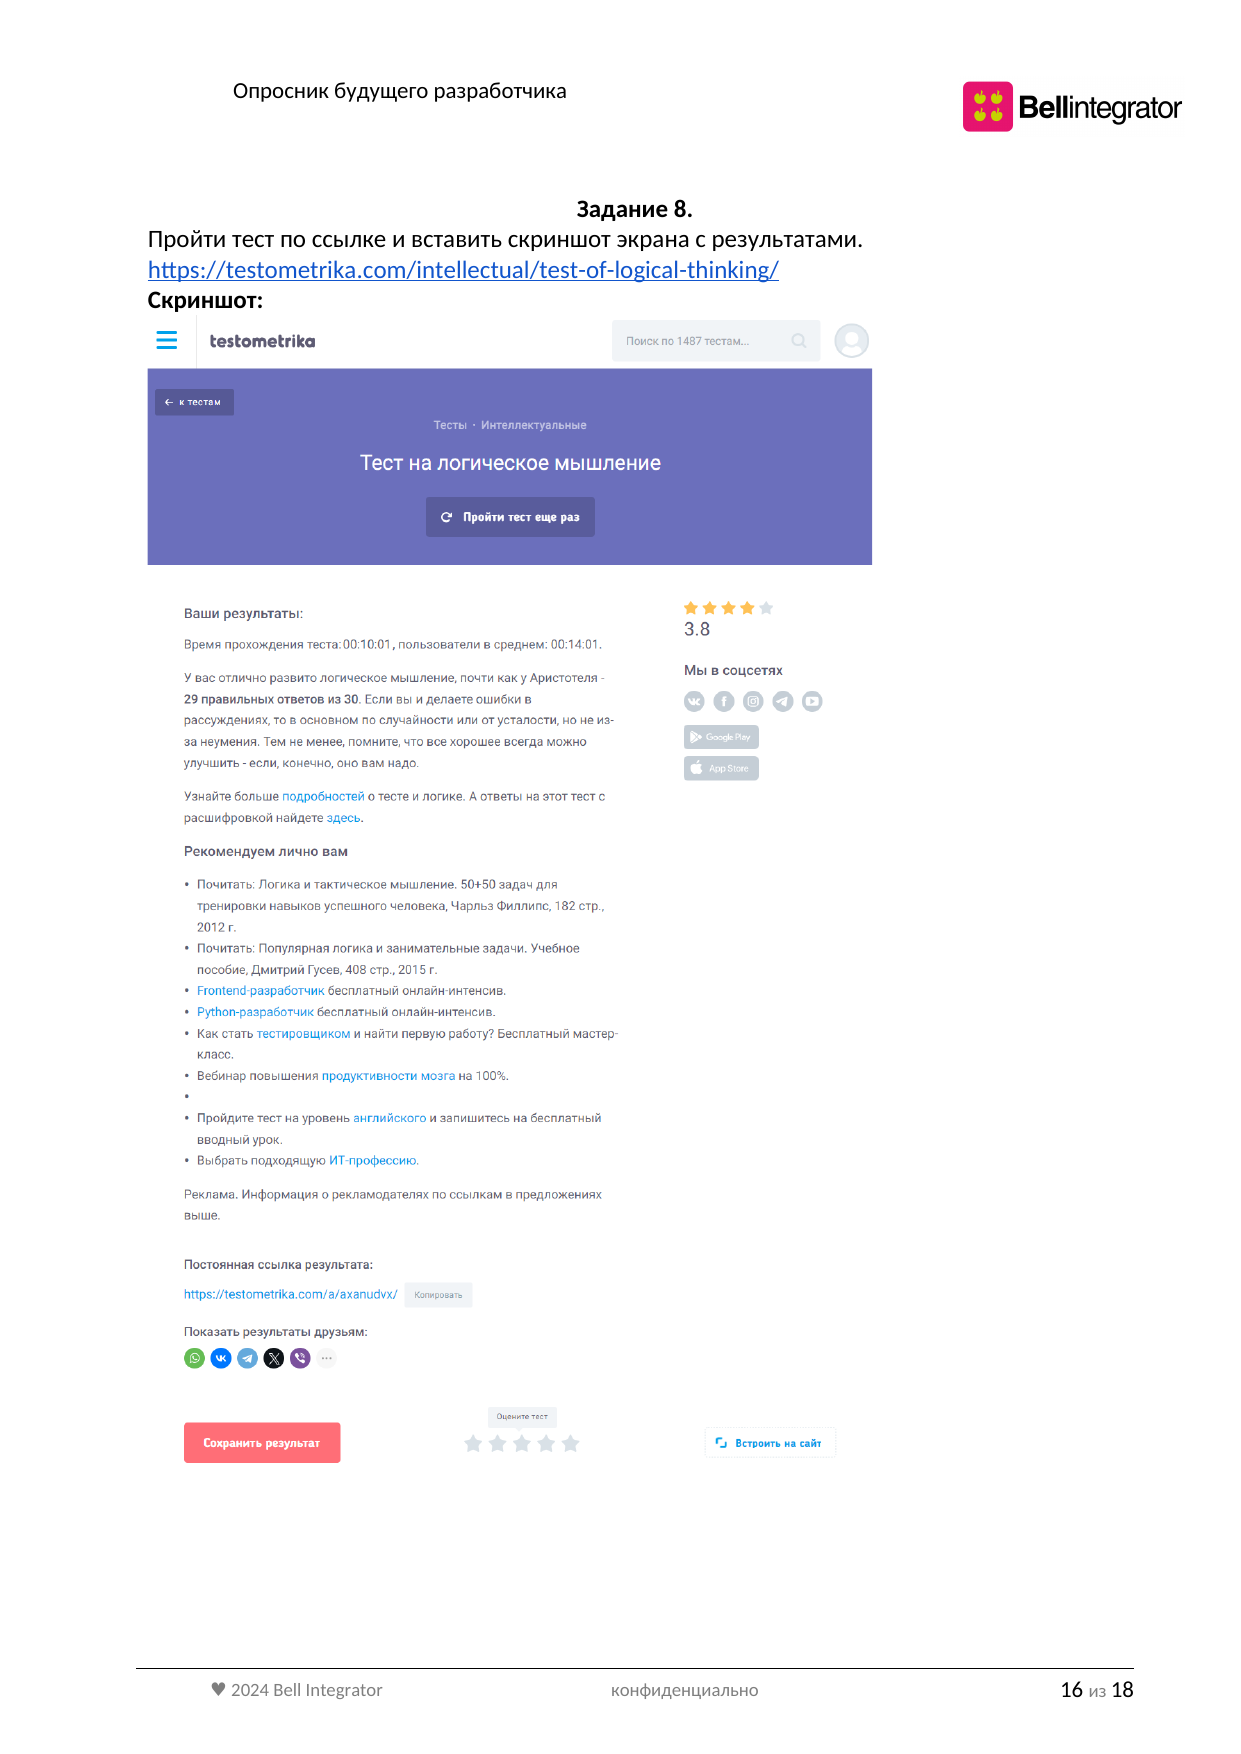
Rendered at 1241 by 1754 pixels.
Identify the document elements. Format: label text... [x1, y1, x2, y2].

text https://testometrika.com/intellectual/test-of-logical-thinking/ [148, 254, 1122, 284]
text Скриншот: [148, 284, 1122, 315]
text Задание 8. [148, 193, 1122, 223]
picture [958, 76, 1186, 137]
picture [147, 315, 873, 1518]
text Пройти тест по ссылке и вставить скриншот экрана с результатами. [148, 223, 1122, 254]
